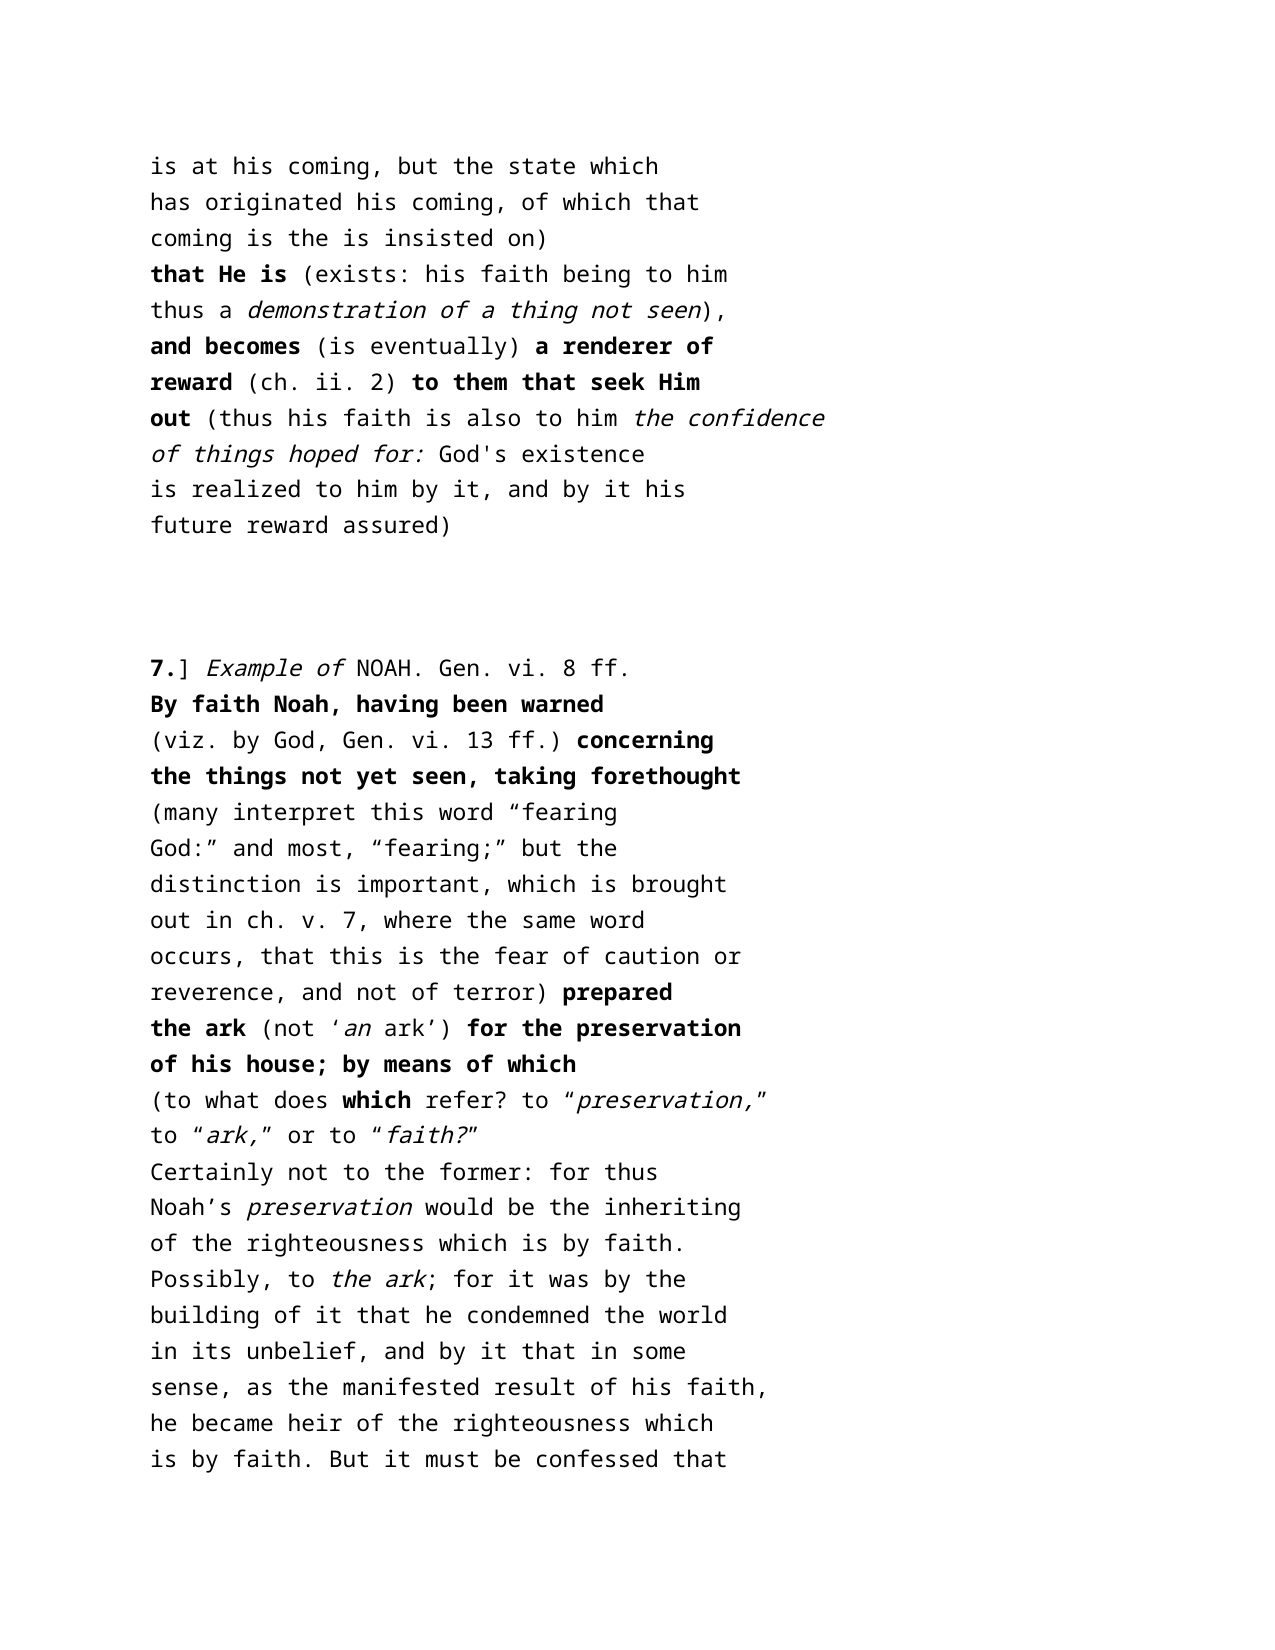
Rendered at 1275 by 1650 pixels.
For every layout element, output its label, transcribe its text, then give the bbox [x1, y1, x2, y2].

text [150, 652, 1125, 1474]
text is at his coming, but the state which has originated his coming, of which that coming is the is insisted on) that He is (exists: his faith being to him thus a demonstration of a thing not seen), and becomes (is eventually) a renderer of reward (ch. ii. 2) to them that seek Him out (thus his faith is also to him the confidence of things hoped for: God's existence is realized to him by it, and by it his future reward assured) [150, 150, 1125, 571]
